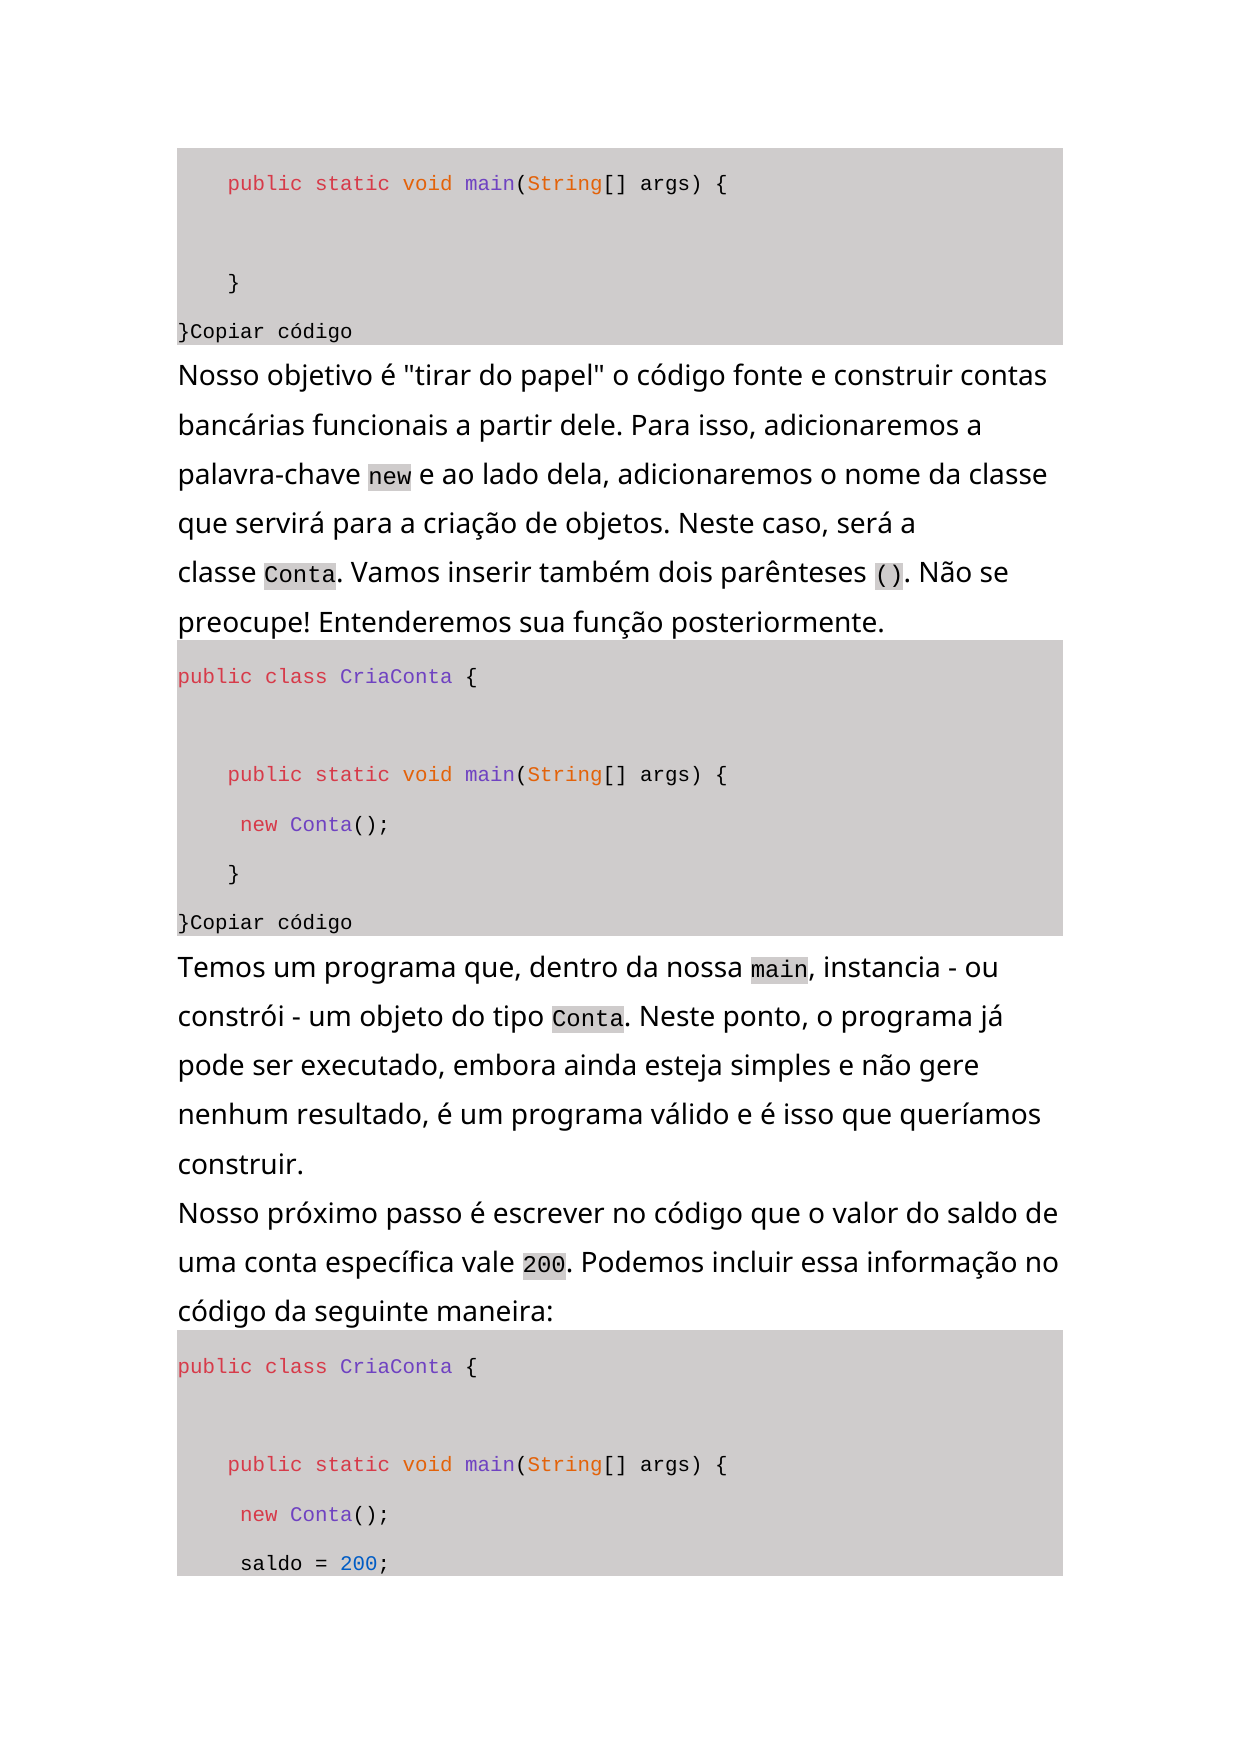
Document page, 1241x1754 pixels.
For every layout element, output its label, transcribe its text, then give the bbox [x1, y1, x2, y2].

text public static void main(String[] args) { [177, 148, 1063, 197]
text } [177, 837, 1063, 887]
text Nosso objetivo é "tirar do papel" o código fonte e construir contas bancárias funcionais a partir dele. Para isso, adicionaremos a palavra-chave new e ao lado dela, adicionaremos o nome da classe que servirá para a criação de objetos. Neste caso, será a classe Conta. Vamos inserir também dois parênteses (). Não se preocupe! Entenderemos sua função posteriormente. [177, 345, 1063, 640]
text Temos um programa que, dentro da nossa main, instancia - ou constrói - um objeto do tipo Conta. Neste ponto, o programa já pode ser executado, embora ainda esteja simples e não gere nenhum resultado, é um programa válido e é isso que queríamos construir. [177, 936, 1063, 1182]
text public static void main(String[] args) { [177, 739, 1063, 788]
text new Conta(); [177, 788, 1063, 837]
text } [177, 246, 1063, 295]
text saldo = 200; [177, 1527, 1063, 1576]
text public static void main(String[] args) { [177, 1429, 1063, 1478]
text }Copiar código [177, 887, 1063, 936]
text public class CriaConta { [177, 640, 1063, 689]
text new Conta(); [177, 1478, 1063, 1527]
text }Copiar código [177, 295, 1063, 345]
text public class CriaConta { [177, 1330, 1063, 1379]
text Nosso próximo passo é escrever no código que o valor do saldo de uma conta específica vale 200. Podemos incluir essa informação no código da seguinte maneira: [177, 1182, 1063, 1330]
